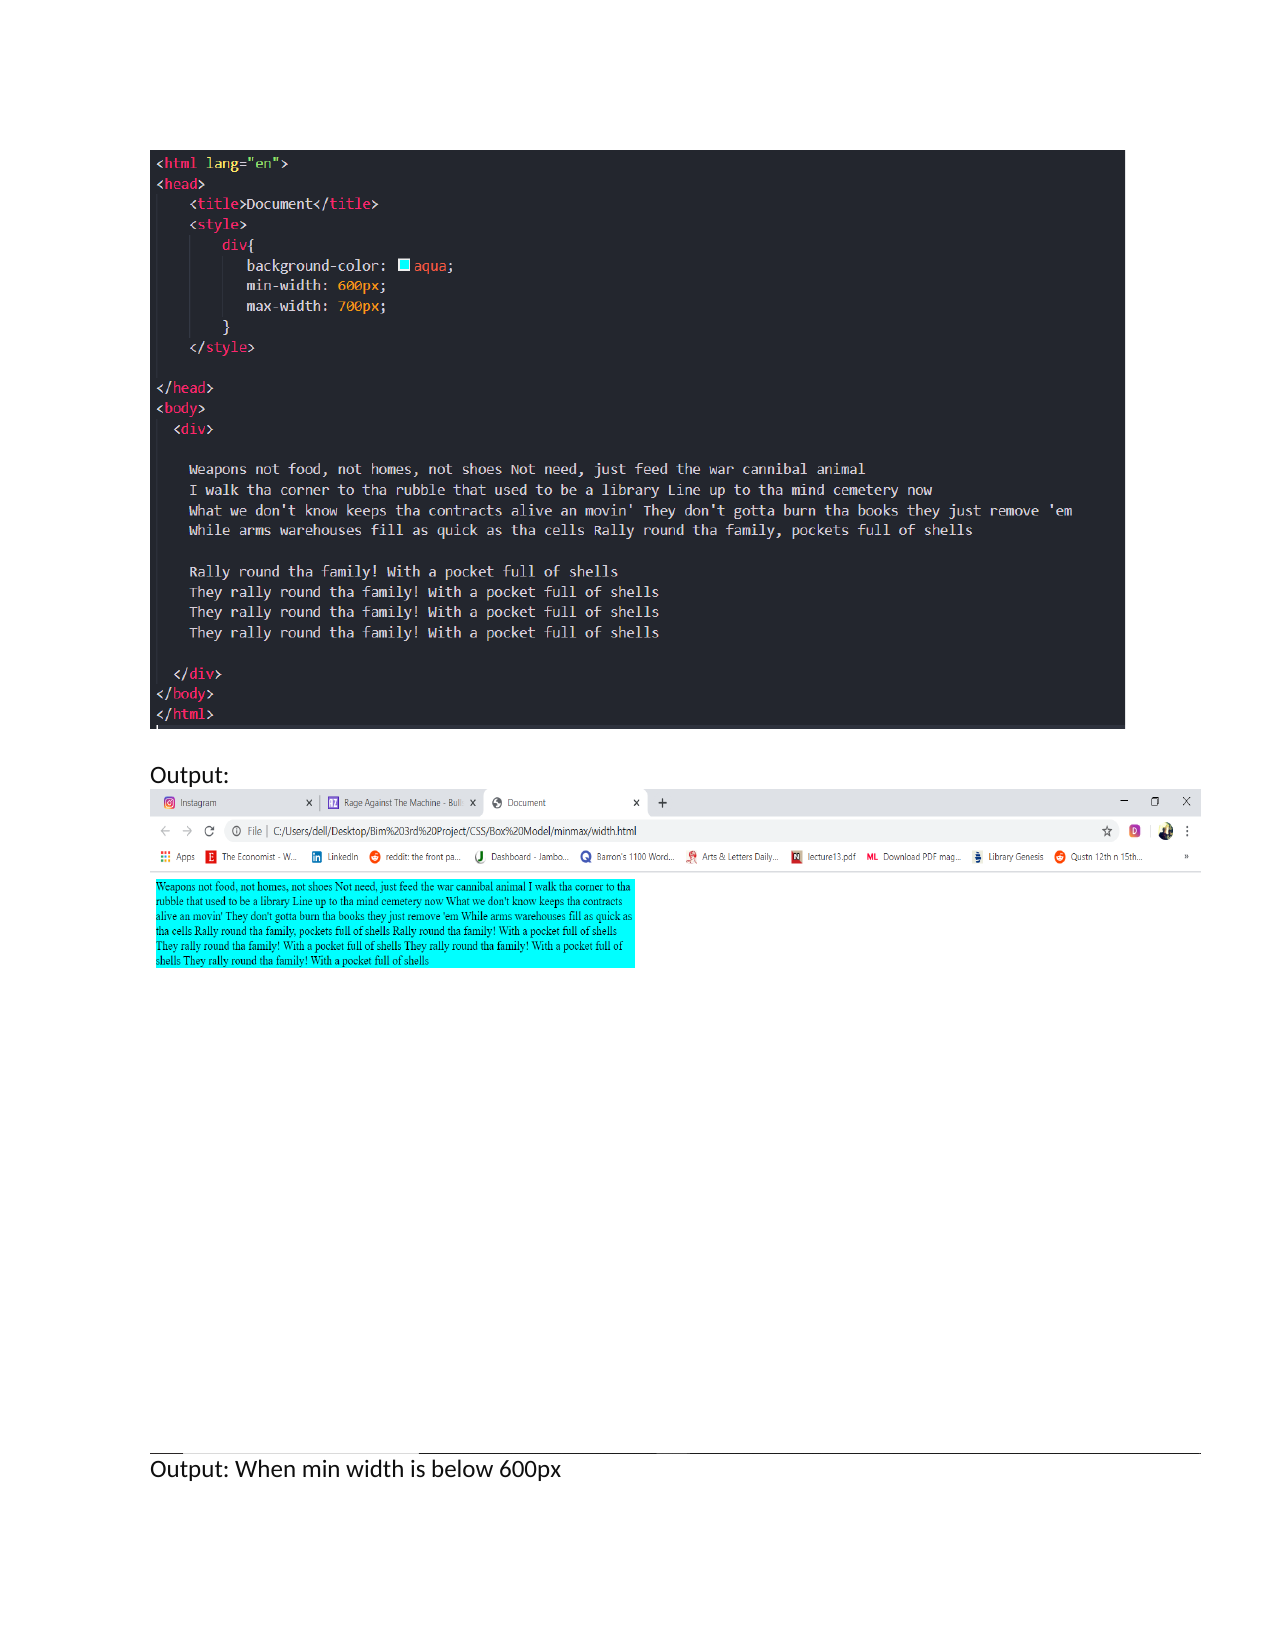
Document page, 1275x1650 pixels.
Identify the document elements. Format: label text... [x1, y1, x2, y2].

picture [150, 150, 1125, 729]
text Output: [150, 759, 1125, 789]
text Output: When min width is below 600px [150, 1454, 1125, 1484]
picture [150, 789, 1201, 1454]
